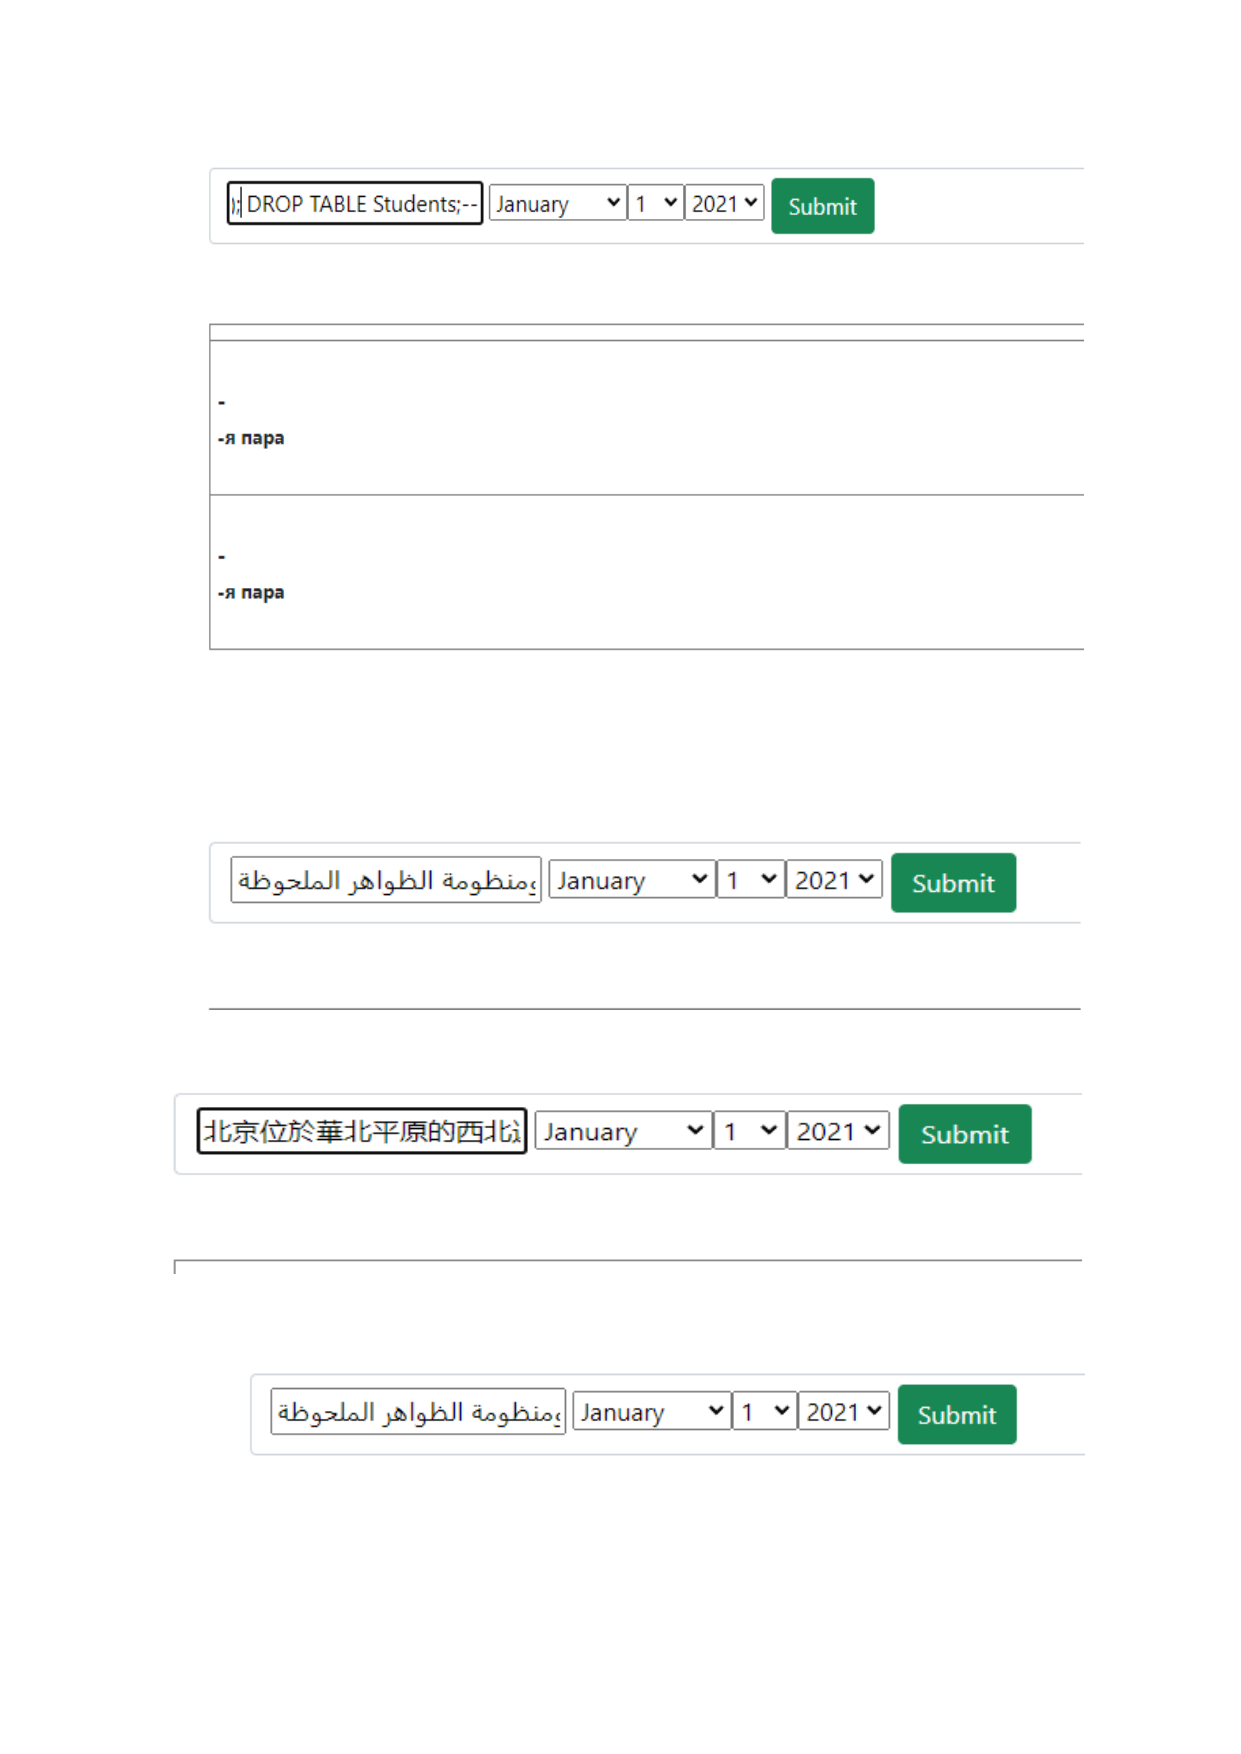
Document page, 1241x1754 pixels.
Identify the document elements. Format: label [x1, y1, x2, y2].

picture [155, 1290, 1086, 1539]
picture [155, 1026, 1083, 1274]
picture [155, 753, 1081, 1010]
picture [155, 118, 1084, 687]
